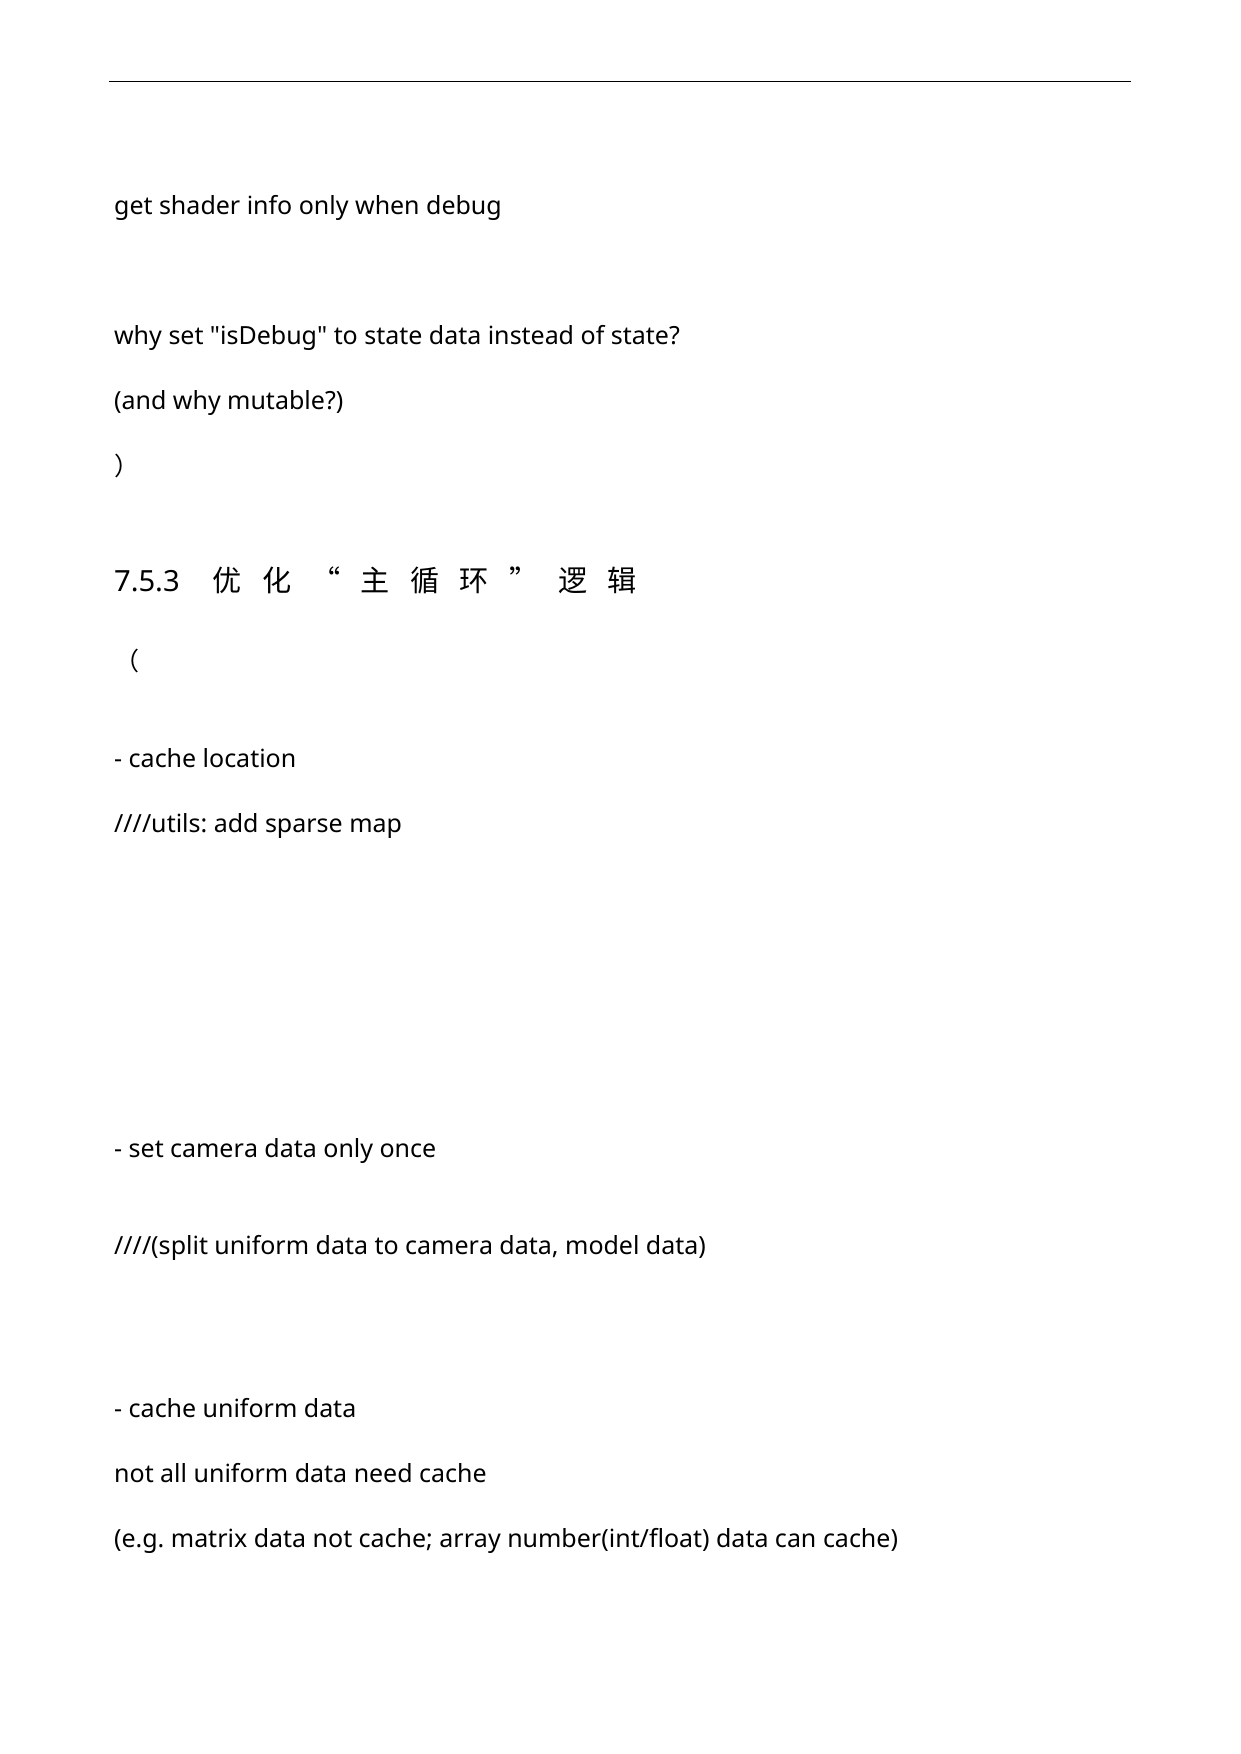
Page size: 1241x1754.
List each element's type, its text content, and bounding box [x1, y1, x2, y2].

text ////(split uniform data to camera data, model data) [114, 1212, 1126, 1277]
text - set camera data only once [114, 1115, 1126, 1180]
text - cache uniform data [114, 1375, 1126, 1440]
text ////utils: add sparse map [114, 790, 1126, 855]
text why set "isDebug" to state data instead of state? [114, 302, 1126, 367]
text get shader info only when debug [114, 172, 1126, 237]
text ） [114, 432, 1126, 497]
text - cache location [114, 725, 1126, 790]
text (e.g. matrix data not cache; array number(int/float) data can cache) [114, 1505, 1126, 1570]
text （ [114, 627, 1126, 692]
subtitle 7.5.3 优化“主循环”逻辑 [114, 546, 1126, 611]
text not all uniform data need cache [114, 1440, 1126, 1505]
text (and why mutable?) [114, 367, 1126, 432]
